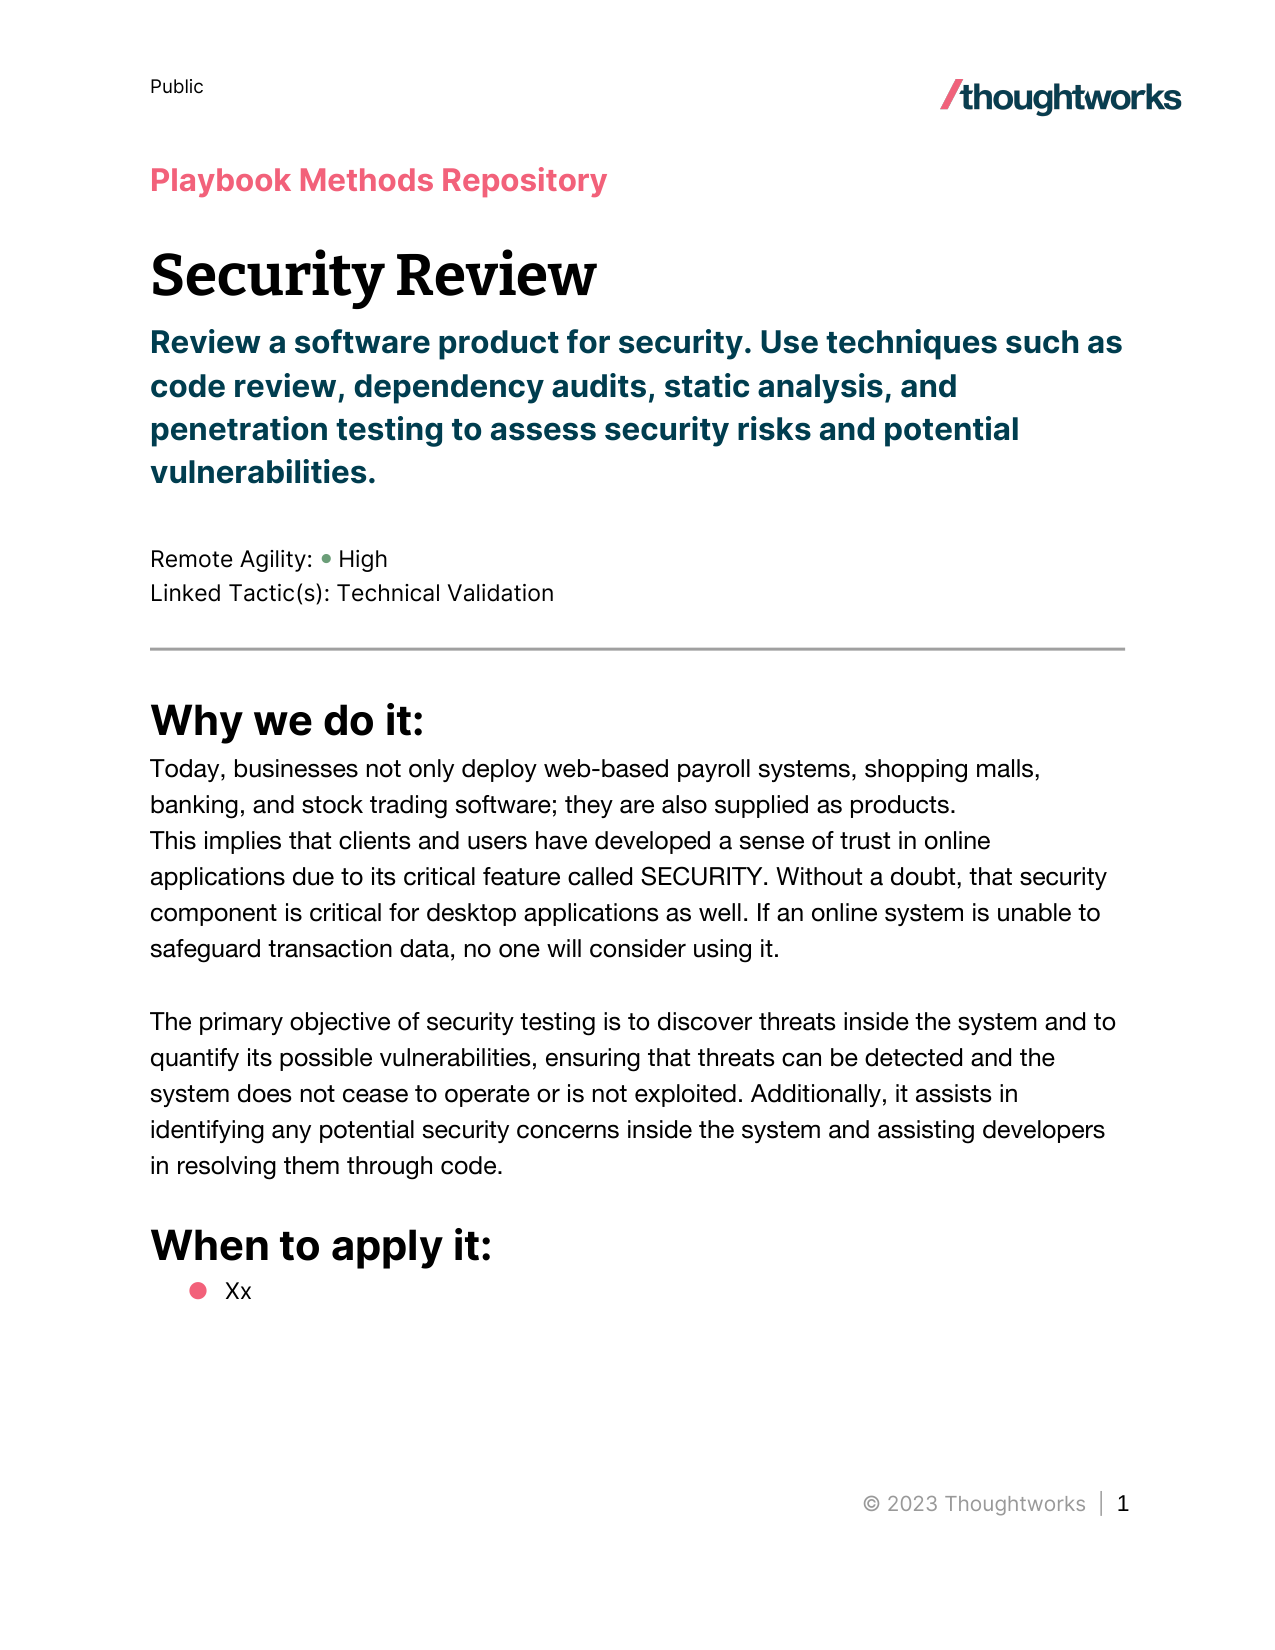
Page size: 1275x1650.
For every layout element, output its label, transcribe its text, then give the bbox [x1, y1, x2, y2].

subtitle Playbook Methods Repository [150, 161, 1129, 199]
picture [940, 79, 1182, 117]
subtitle Linked Tactic(s): Technical Validation [150, 580, 1125, 607]
text Review a software product for security. Use techniques such as code review, dependency audits, static analysis, and penetration testing to assess security risks and potential vulnerabilities. [150, 323, 1125, 491]
text The primary objective of security testing is to discover threats inside the system and to quantify its possible vulnerabilities, ensuring that threats can be detected and the system does not cease to operate or is not exploited. Additionally, it assists in identifying any potential security concerns inside the system and assisting developers in resolving them through code. [150, 1006, 1125, 1182]
subtitle Remote Agility: • High [150, 539, 319, 574]
subtitle Remote Agility: • High [333, 539, 1125, 574]
list Xx [187, 1277, 1125, 1305]
subtitle Why we do it: [150, 695, 1125, 745]
subtitle When to apply it: [150, 1219, 1125, 1270]
subtitle Security Review [150, 241, 1125, 311]
text Today, businesses not only deploy web-based payroll systems, shopping malls, banking, and stock trading software; they are also supplied as products. [150, 753, 1125, 820]
text This implies that clients and users have developed a sense of trust in online applications due to its critical feature called SECURITY. Without a doubt, that security component is critical for desktop applications as well. If an online system is unable to safeguard transaction data, no one will consider using it. [150, 825, 1125, 965]
